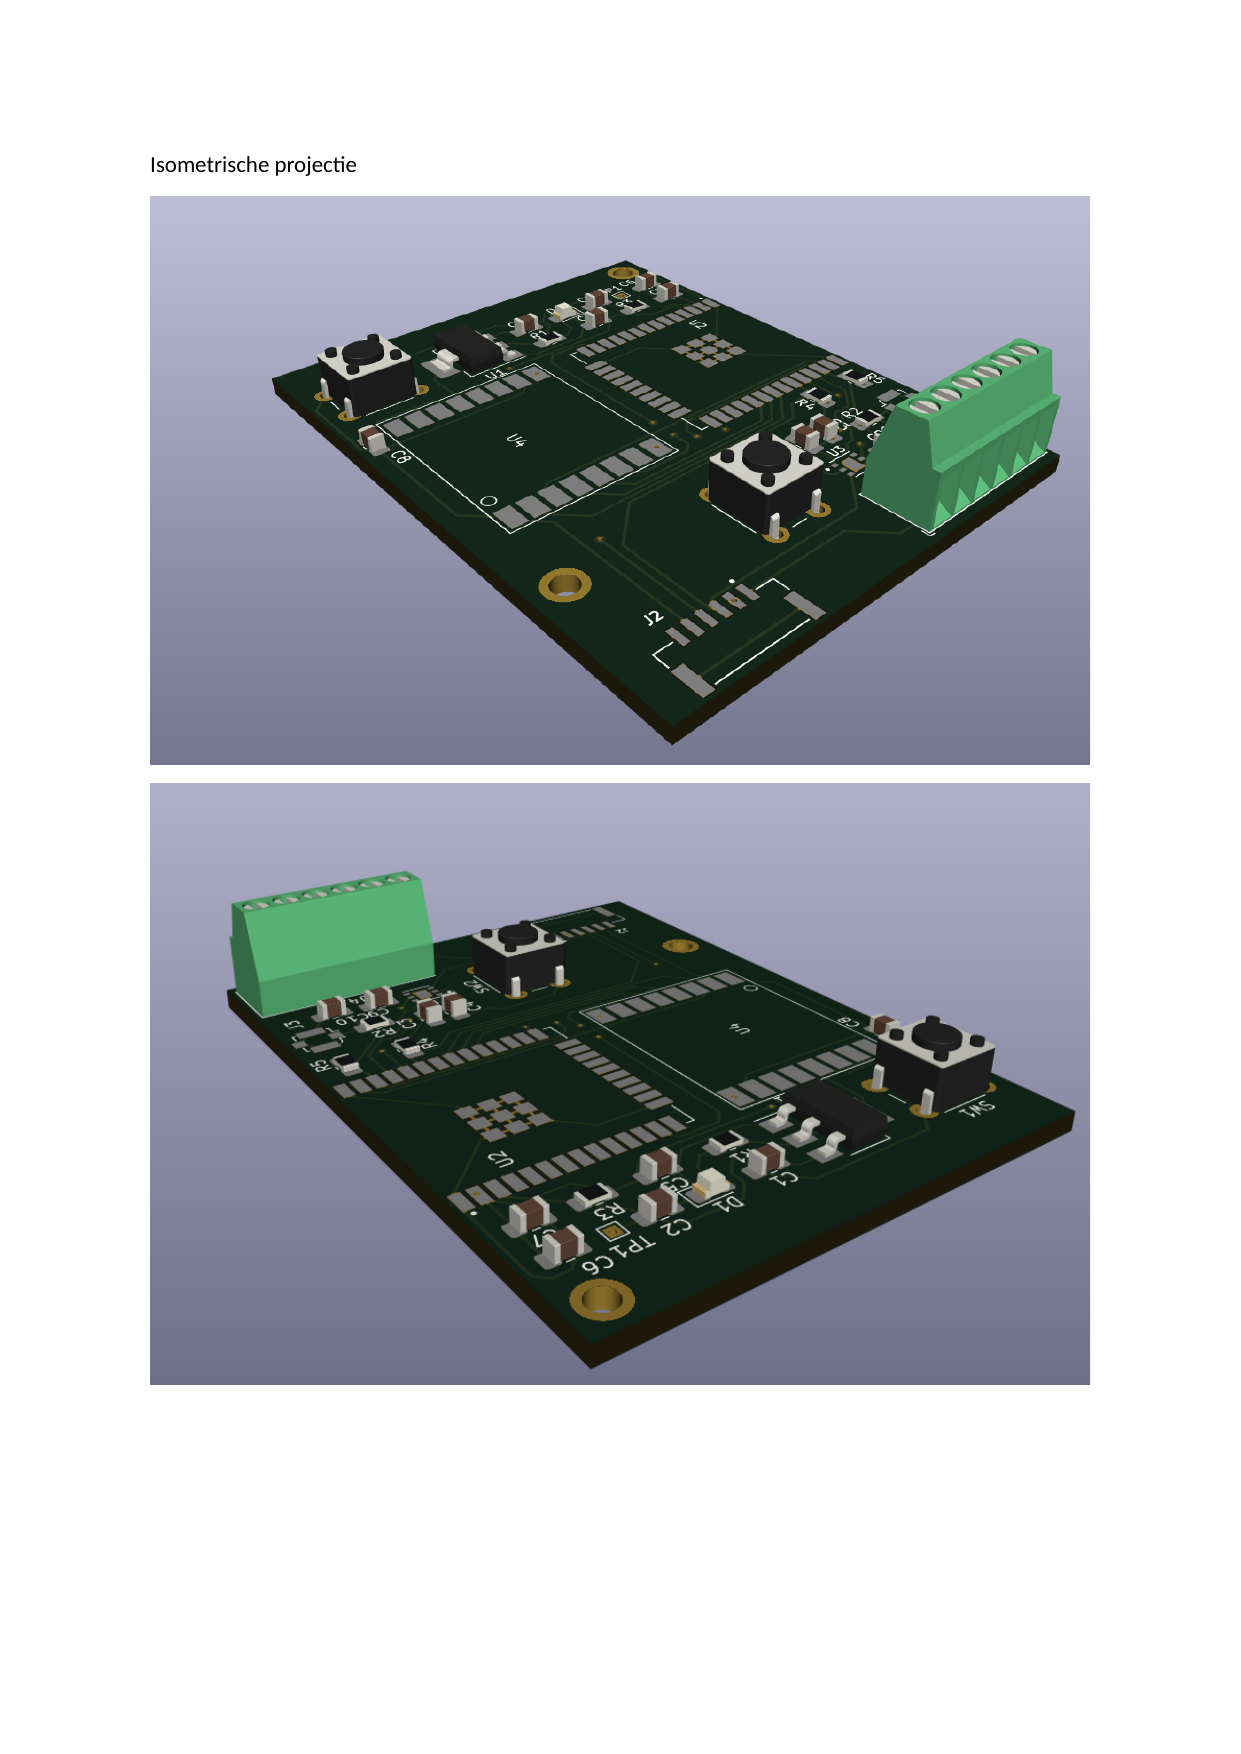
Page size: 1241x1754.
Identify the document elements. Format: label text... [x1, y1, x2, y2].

text Isometrische projectie [150, 150, 1090, 178]
picture [150, 196, 1091, 765]
picture [150, 783, 1091, 1385]
